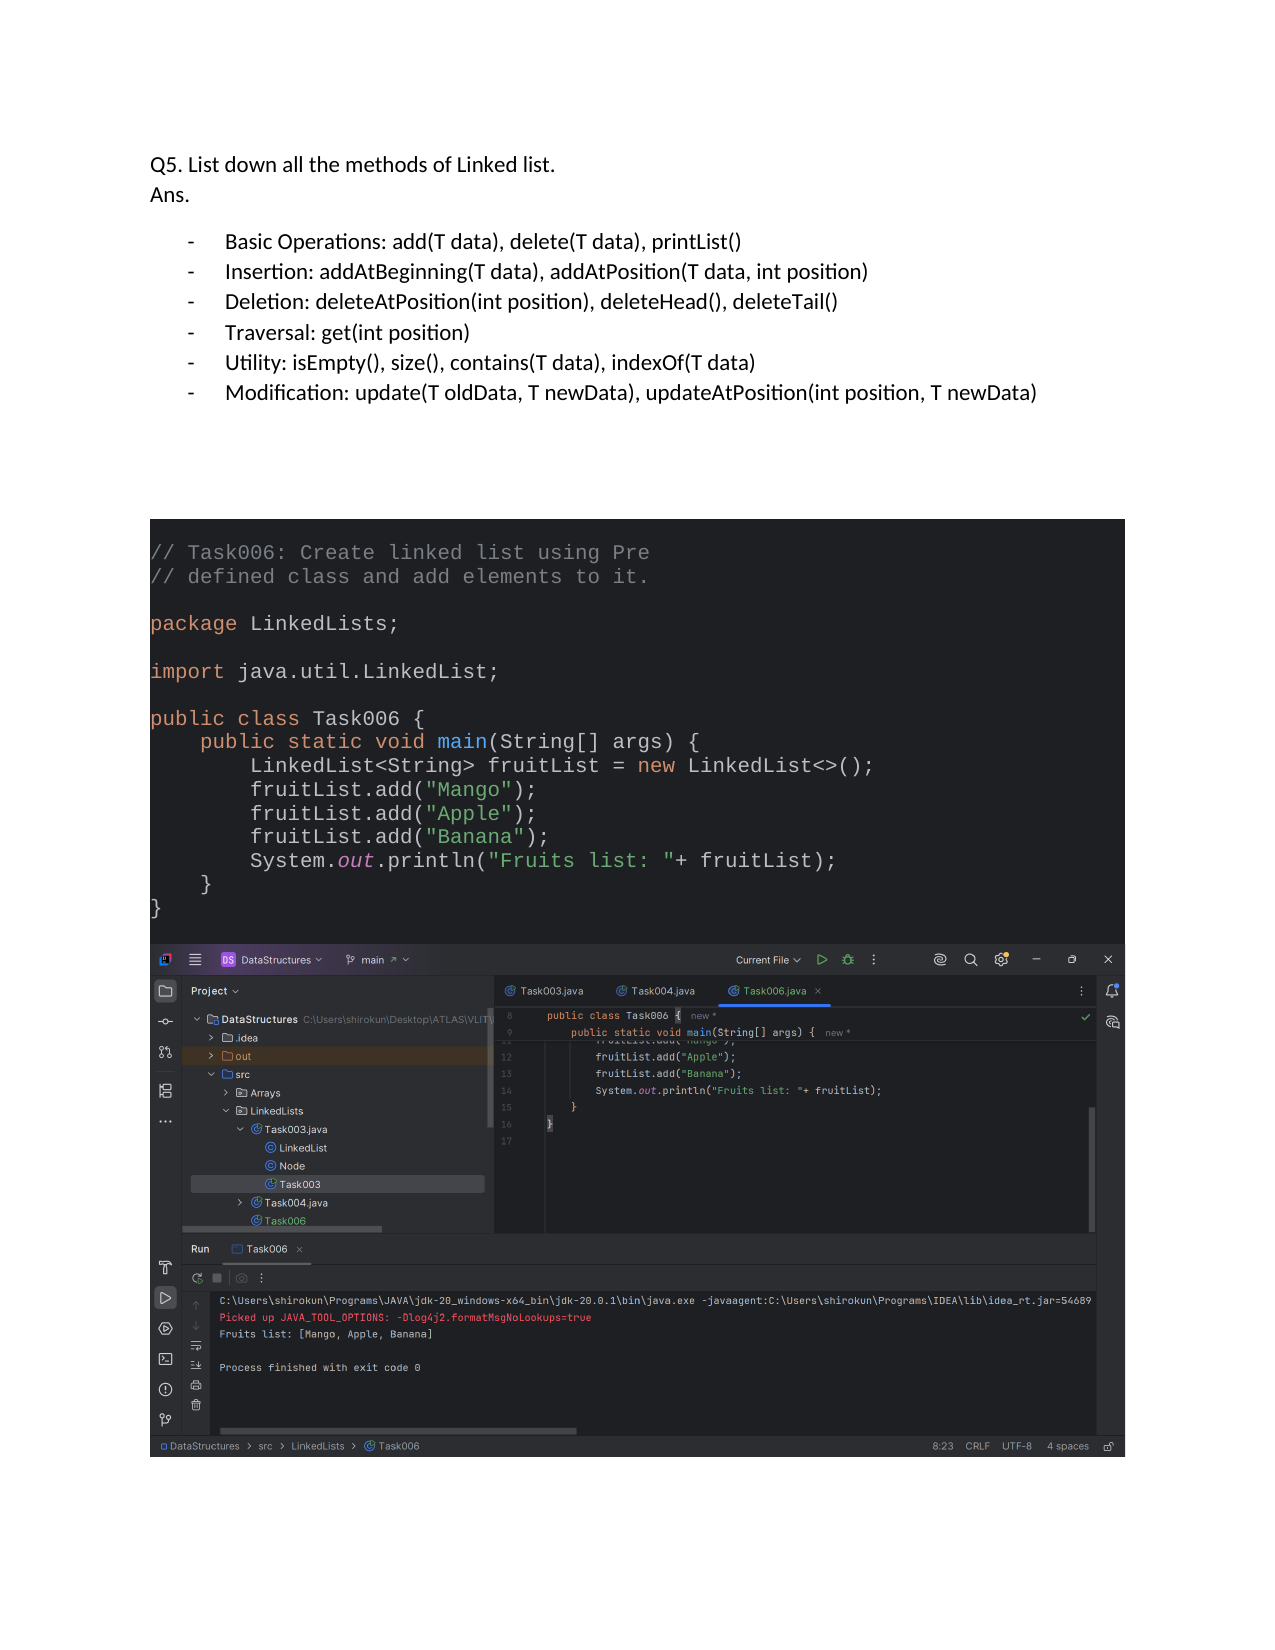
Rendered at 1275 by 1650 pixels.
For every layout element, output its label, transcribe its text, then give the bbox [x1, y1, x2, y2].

list Basic Operations: add(T data), delete(T data), printList() [187, 227, 1125, 255]
list Modification: update(T oldData, T newData), updateAtPosition(int position, T newData) [187, 378, 1125, 406]
text Q5. List down all the methods of Linked list. Ans. [150, 150, 1125, 208]
list Utility: isEmpty(), size(), contains(T data), indexOf(T data) [187, 348, 1125, 376]
list Insertion: addAtBeginning(T data), addAtPosition(T data, int position) [187, 257, 1125, 285]
list Deletion: deleteAtPosition(int position), deleteHead(), deleteTail() [187, 287, 1125, 316]
list Traversal: get(int position) [187, 318, 1125, 346]
picture [150, 944, 1125, 1457]
text // Task006: Create linked list using Pre // defined class and add elements to it. package LinkedLists; import java.util.LinkedList; public class Task006 { public static void main(String[] args) { LinkedList<String> fruitList = new LinkedList<>(); fruitList.add("Mango"); fruitList.add("Apple"); fruitList.add("Banana"); System.out.println("Fruits list: "+ fruitList); } } [150, 542, 1125, 921]
